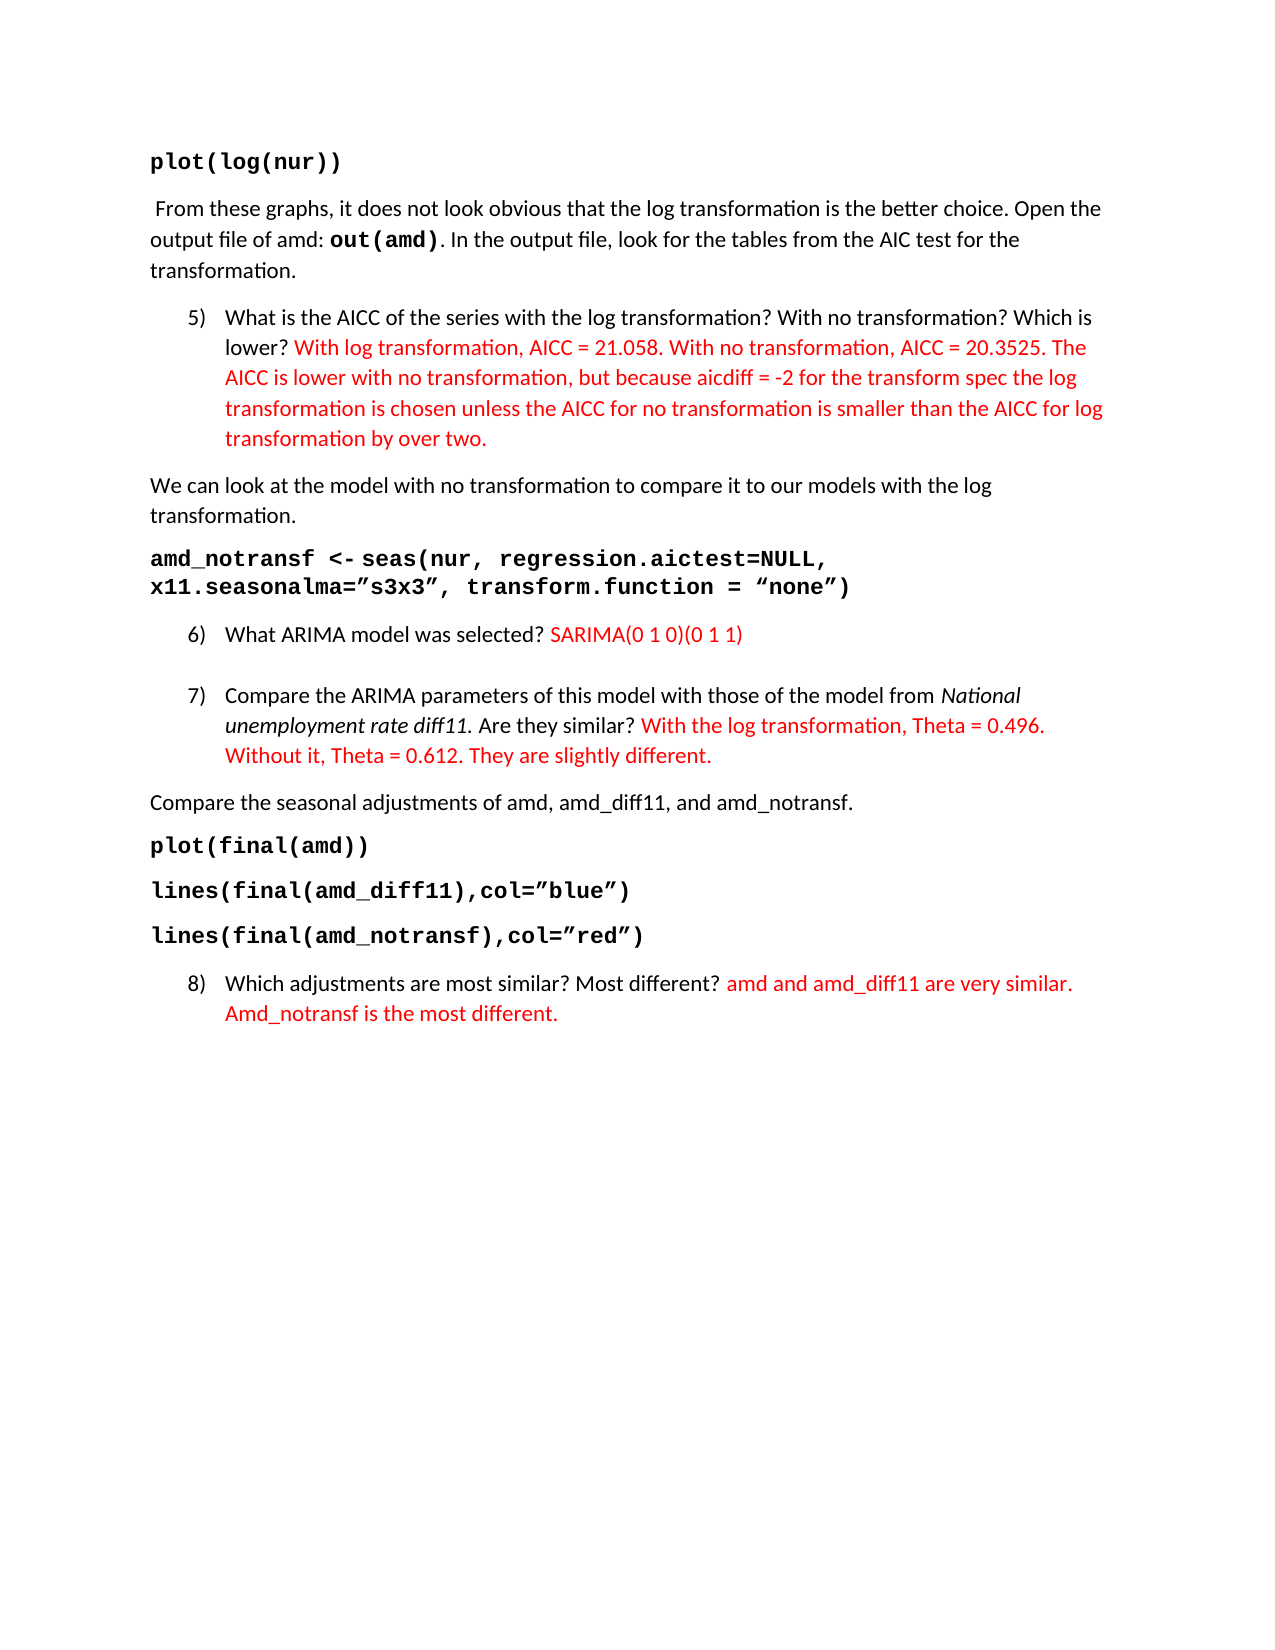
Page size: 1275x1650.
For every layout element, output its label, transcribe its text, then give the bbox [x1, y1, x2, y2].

list What ARIMA model was selected? SARIMA(0 1 0)(0 1 1) [187, 620, 1125, 648]
list What is the AICC of the series with the log transformation? With no transformation? Which is lower? With log transformation, AICC = 21.058. With no transformation, AICC = 20.3525. The AICC is lower with no transformation, but because aicdiff = -2 for the transform spec the log transformation is chosen unless the AICC for no transformation is smaller than the AICC for log transformation by over two. [187, 303, 1125, 452]
text lines(final(amd_diff11),col=”blue”) [150, 879, 1125, 905]
text Compare the seasonal adjustments of amd, amd_diff11, and amd_notransf. [150, 788, 1125, 816]
text lines(final(amd_notransf),col=”red”) [150, 924, 1125, 950]
list Which adjustments are most similar? Most different? amd and amd_diff11 are very similar. Amd_notransf is the most different. [187, 969, 1125, 1027]
text amd_notransf <- seas(nur, regression.aictest=NULL, x11.seasonalma=”s3x3”, transform.function = “none”) [150, 548, 1125, 602]
text plot(log(nur)) [150, 150, 1125, 176]
text plot(final(amd)) [150, 835, 1125, 861]
list Compare the ARIMA parameters of this model with those of the model from National unemployment rate diff11. Are they similar? With the log transformation, Theta = 0.496. Without it, Theta = 0.612. They are slightly different. [187, 681, 1125, 769]
text We can look at the model with no transformation to compare it to our models with the log transformation. [150, 471, 1125, 529]
text From these graphs, it does not look obvious that the log transformation is the better choice. Open the output file of amd: out(amd). In the output file, look for the tables from the AIC test for the transformation. [150, 194, 1125, 284]
